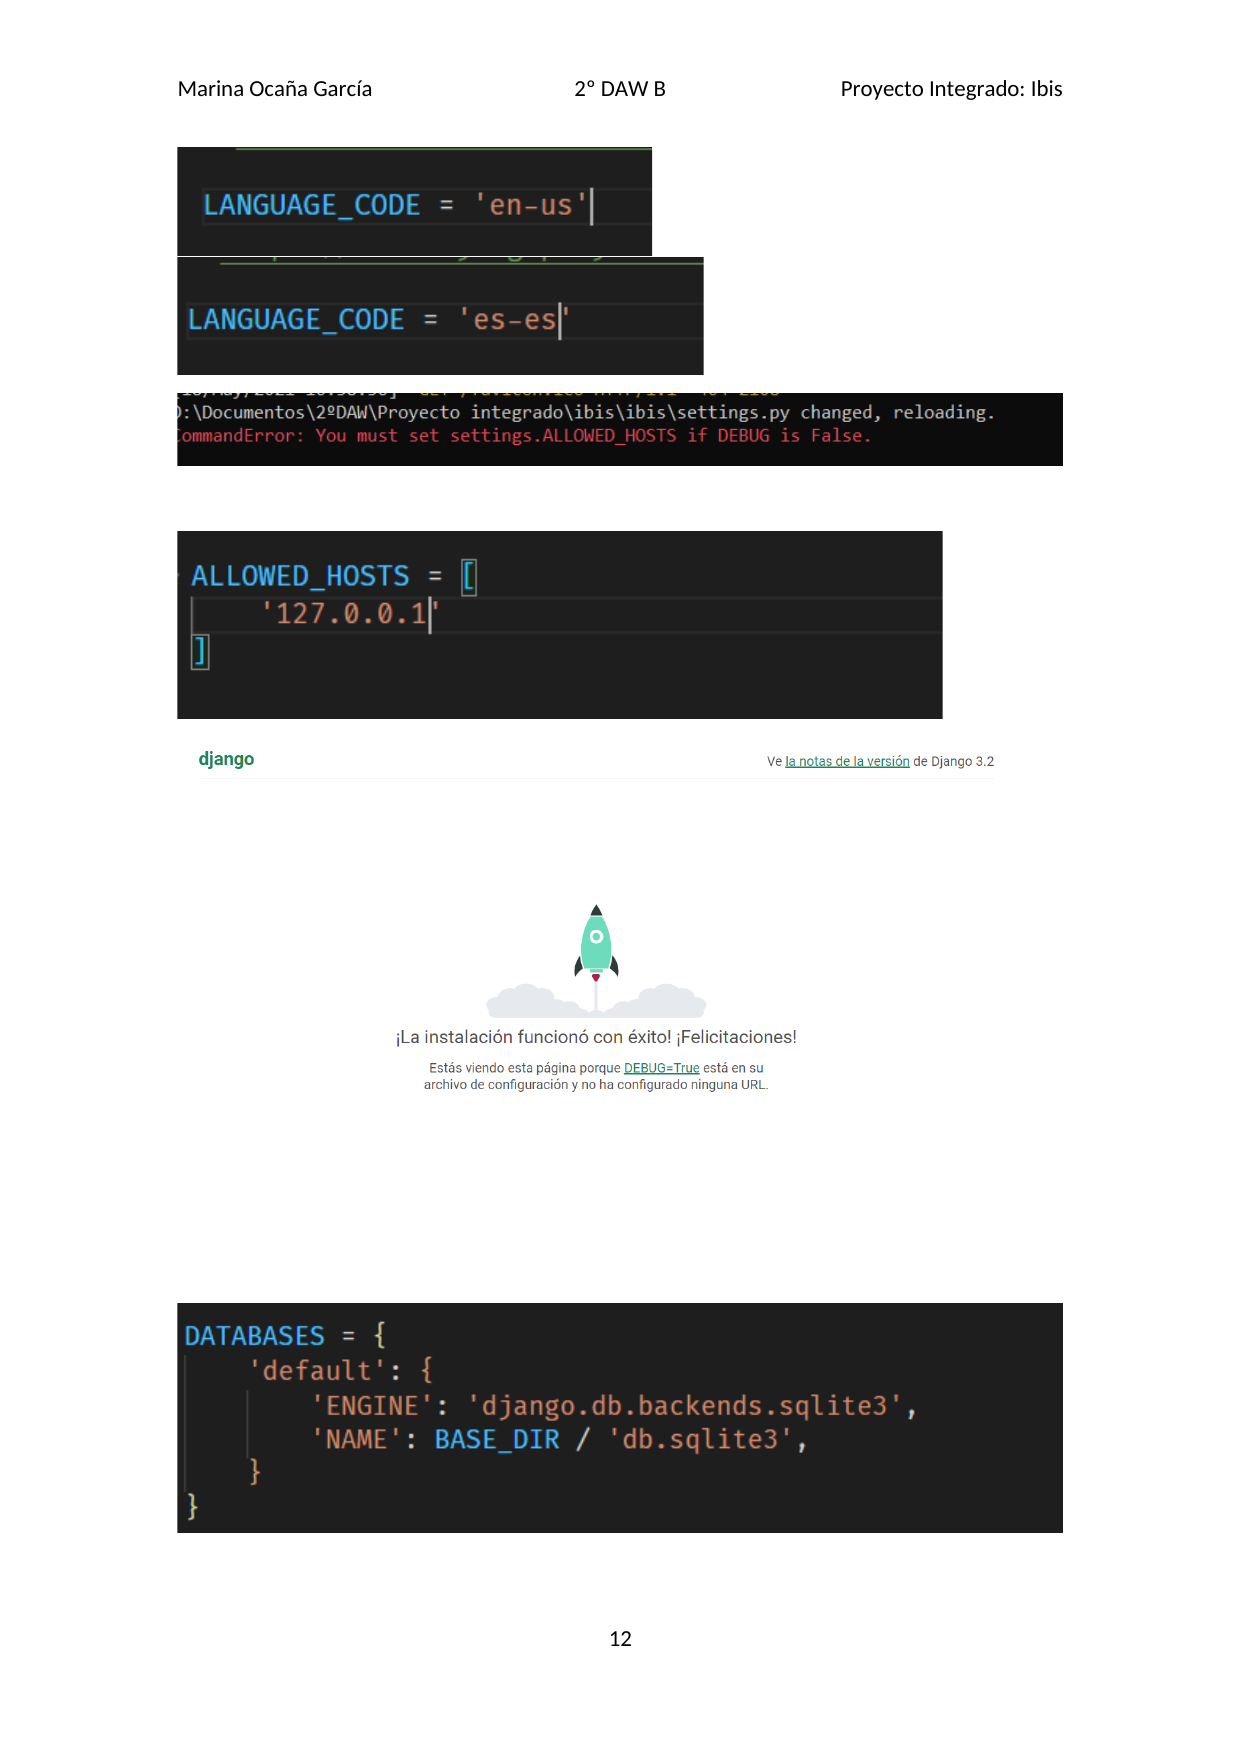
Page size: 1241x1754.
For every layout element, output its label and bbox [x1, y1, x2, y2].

picture [177, 737, 1063, 1191]
picture [177, 257, 704, 375]
picture [177, 393, 1063, 466]
picture [177, 1303, 1063, 1533]
picture [177, 147, 653, 256]
picture [177, 531, 943, 719]
